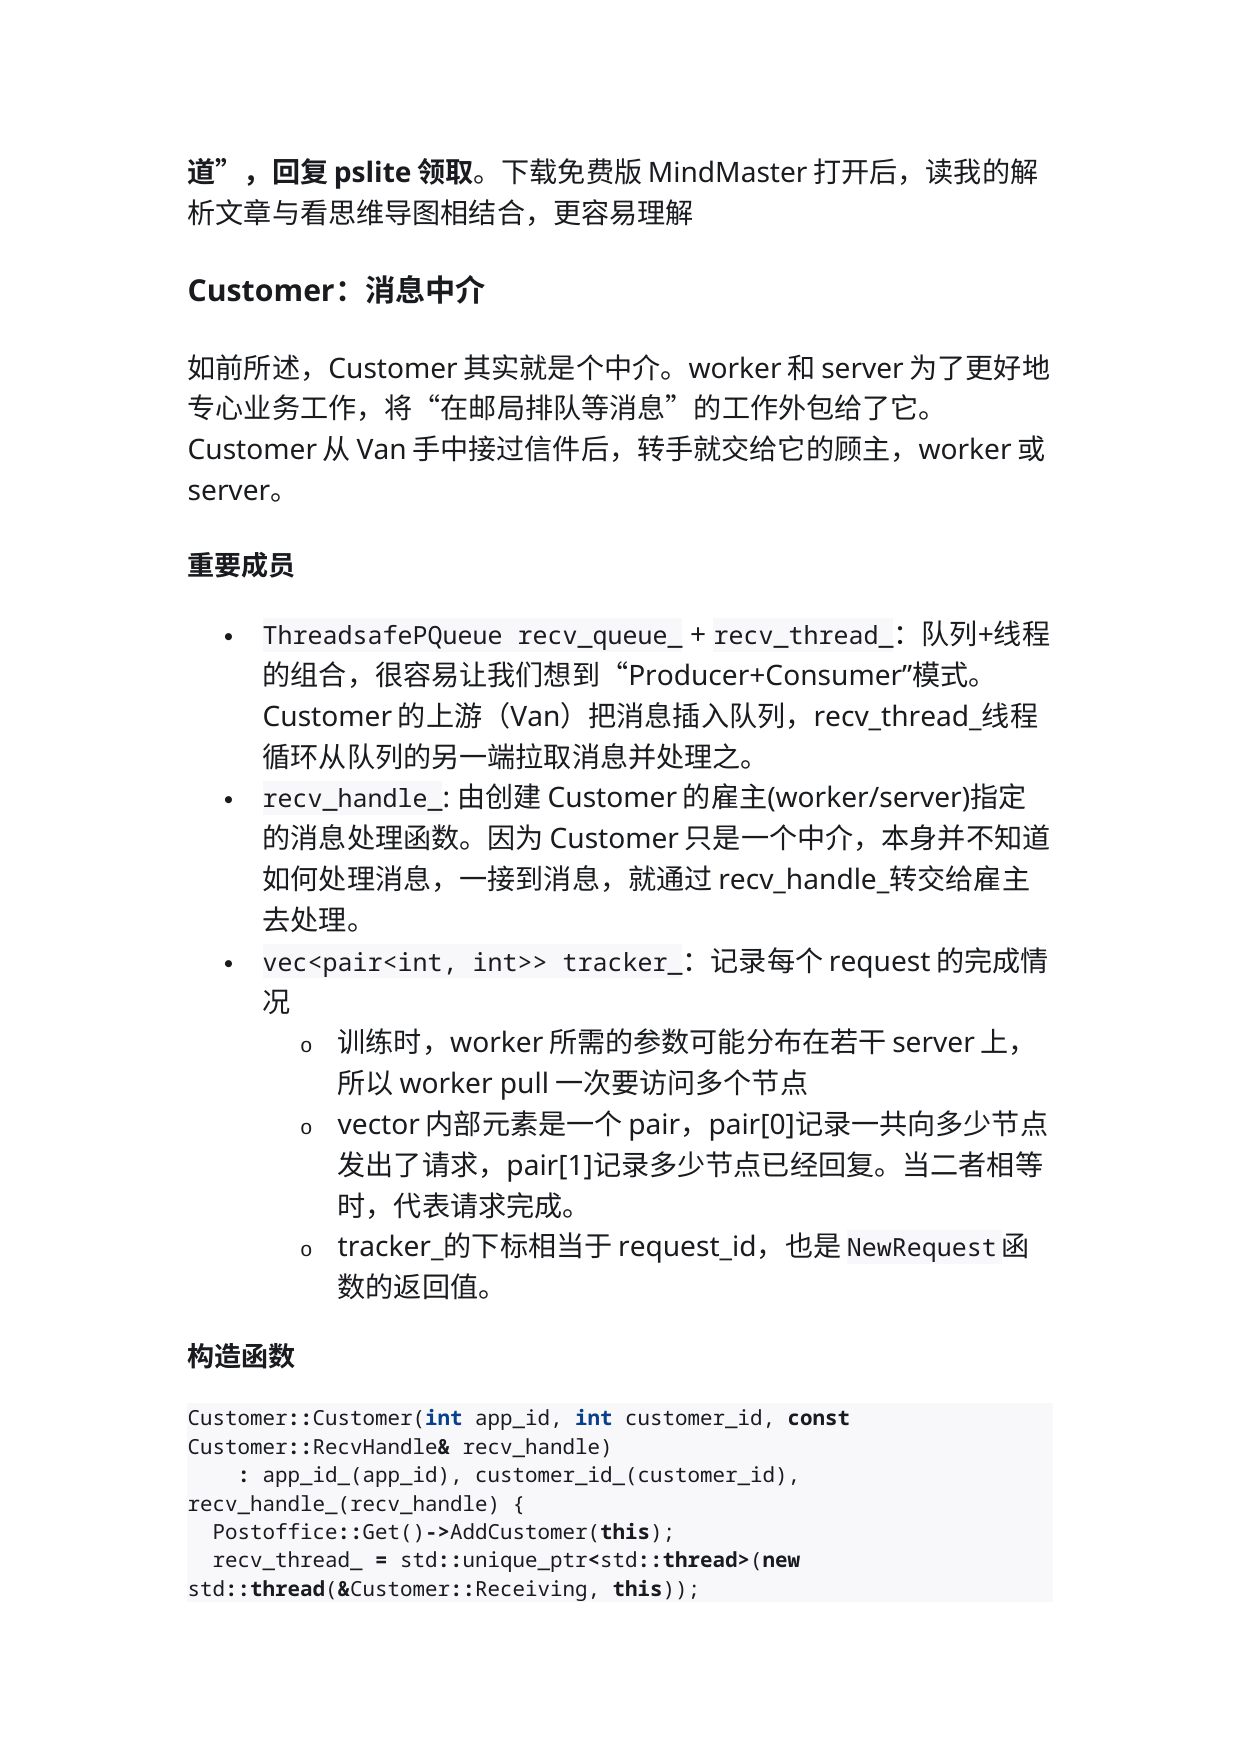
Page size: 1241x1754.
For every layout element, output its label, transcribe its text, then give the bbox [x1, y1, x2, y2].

text Postoffice::Get()->AddCustomer(this); [187, 1517, 1053, 1546]
list vector内部元素是一个pair，pair[0]记录一共向多少节点发出了请求，pair[1]记录多少节点已经回复。当二者相等时，代表请求完成。 [300, 1102, 1053, 1224]
list vec<pair<int, int>> tracker_：记录每个request的完成情况 [225, 938, 1053, 1020]
text Customer：消息中介 [187, 267, 1053, 310]
list recv_handle_: 由创建Customer的雇主(worker/server)指定的消息处理函数。因为Customer只是一个中介，本身并不知道如何处理消息，一接到消息，就通过recv_handle_转交给雇主去处理。 [225, 775, 1053, 938]
list ThreadsafePQueue recv_queue_ + recv_thread_：队列+线程的组合，很容易让我们想到“Producer+Consumer”模式。Customer的上游（Van）把消息插入队列，recv_thread_线程循环从队列的另一端拉取消息并处理之。 [225, 612, 1053, 775]
text 重要成员 [187, 544, 1053, 583]
text recv_thread_ = std::unique_ptr<std::thread>(new std::thread(&Customer::Receiving, this)); [187, 1546, 1053, 1602]
list tracker_的下标相当于request_id，也是NewRequest函数的返回值。 [300, 1224, 1053, 1306]
text 如前所述，Customer其实就是个中介。worker和server为了更好地专心业务工作，将“在邮局排队等消息”的工作外包给了它。Customer从Van手中接过信件后，转手就交给它的顾主，worker或server。 [187, 345, 1053, 509]
text 构造函数 [187, 1335, 1053, 1374]
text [187, 150, 1053, 232]
text : app_id_(app_id), customer_id_(customer_id), recv_handle_(recv_handle) { [187, 1460, 1053, 1517]
list 训练时，worker所需的参数可能分布在若干server上，所以worker pull一次要访问多个节点 [300, 1020, 1053, 1102]
text Customer::Customer(int app_id, int customer_id, const Customer::RecvHandle& recv_handle) [187, 1403, 1053, 1460]
